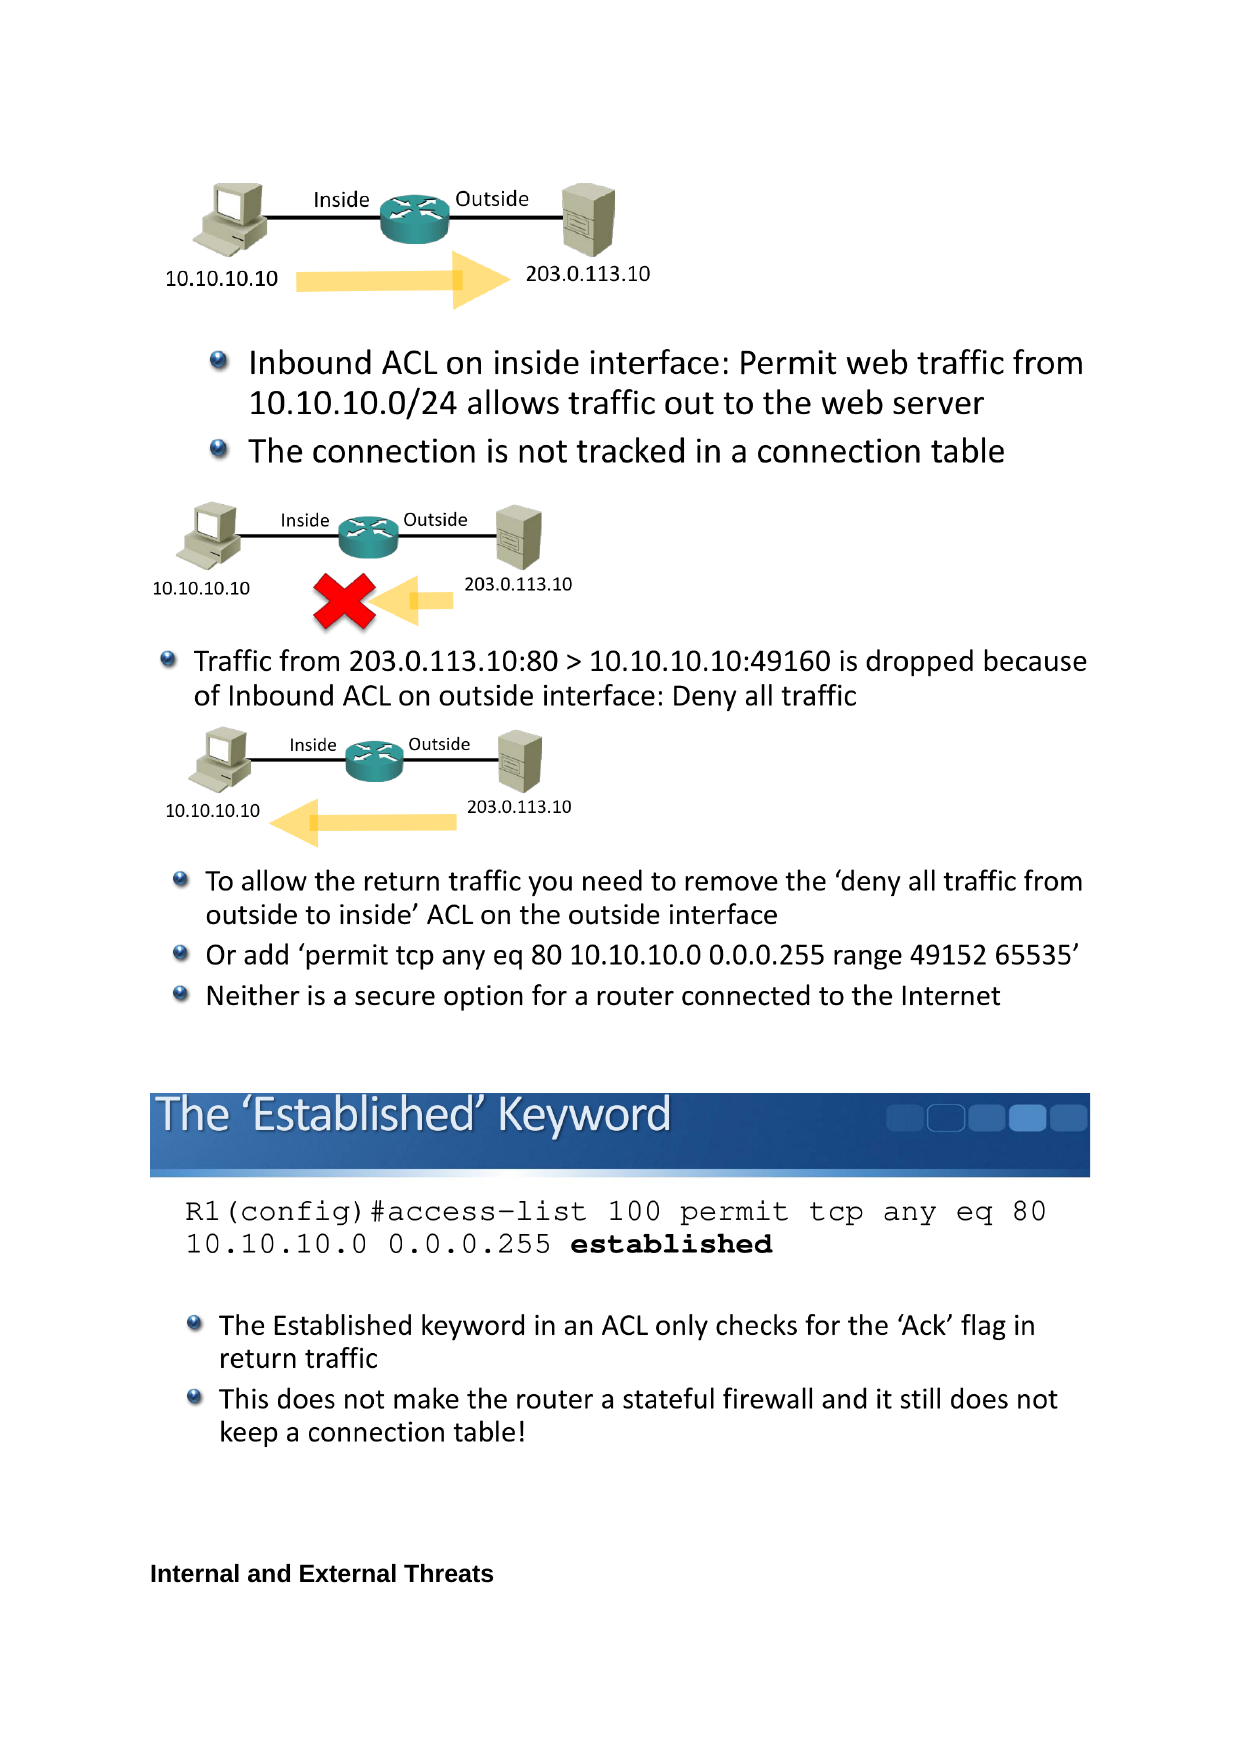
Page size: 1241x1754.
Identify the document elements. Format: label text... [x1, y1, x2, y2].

picture [150, 1093, 1091, 1457]
picture [150, 183, 1091, 496]
picture [150, 717, 1091, 1024]
text Internal and External Threats [150, 1559, 1090, 1588]
picture [150, 499, 1091, 714]
